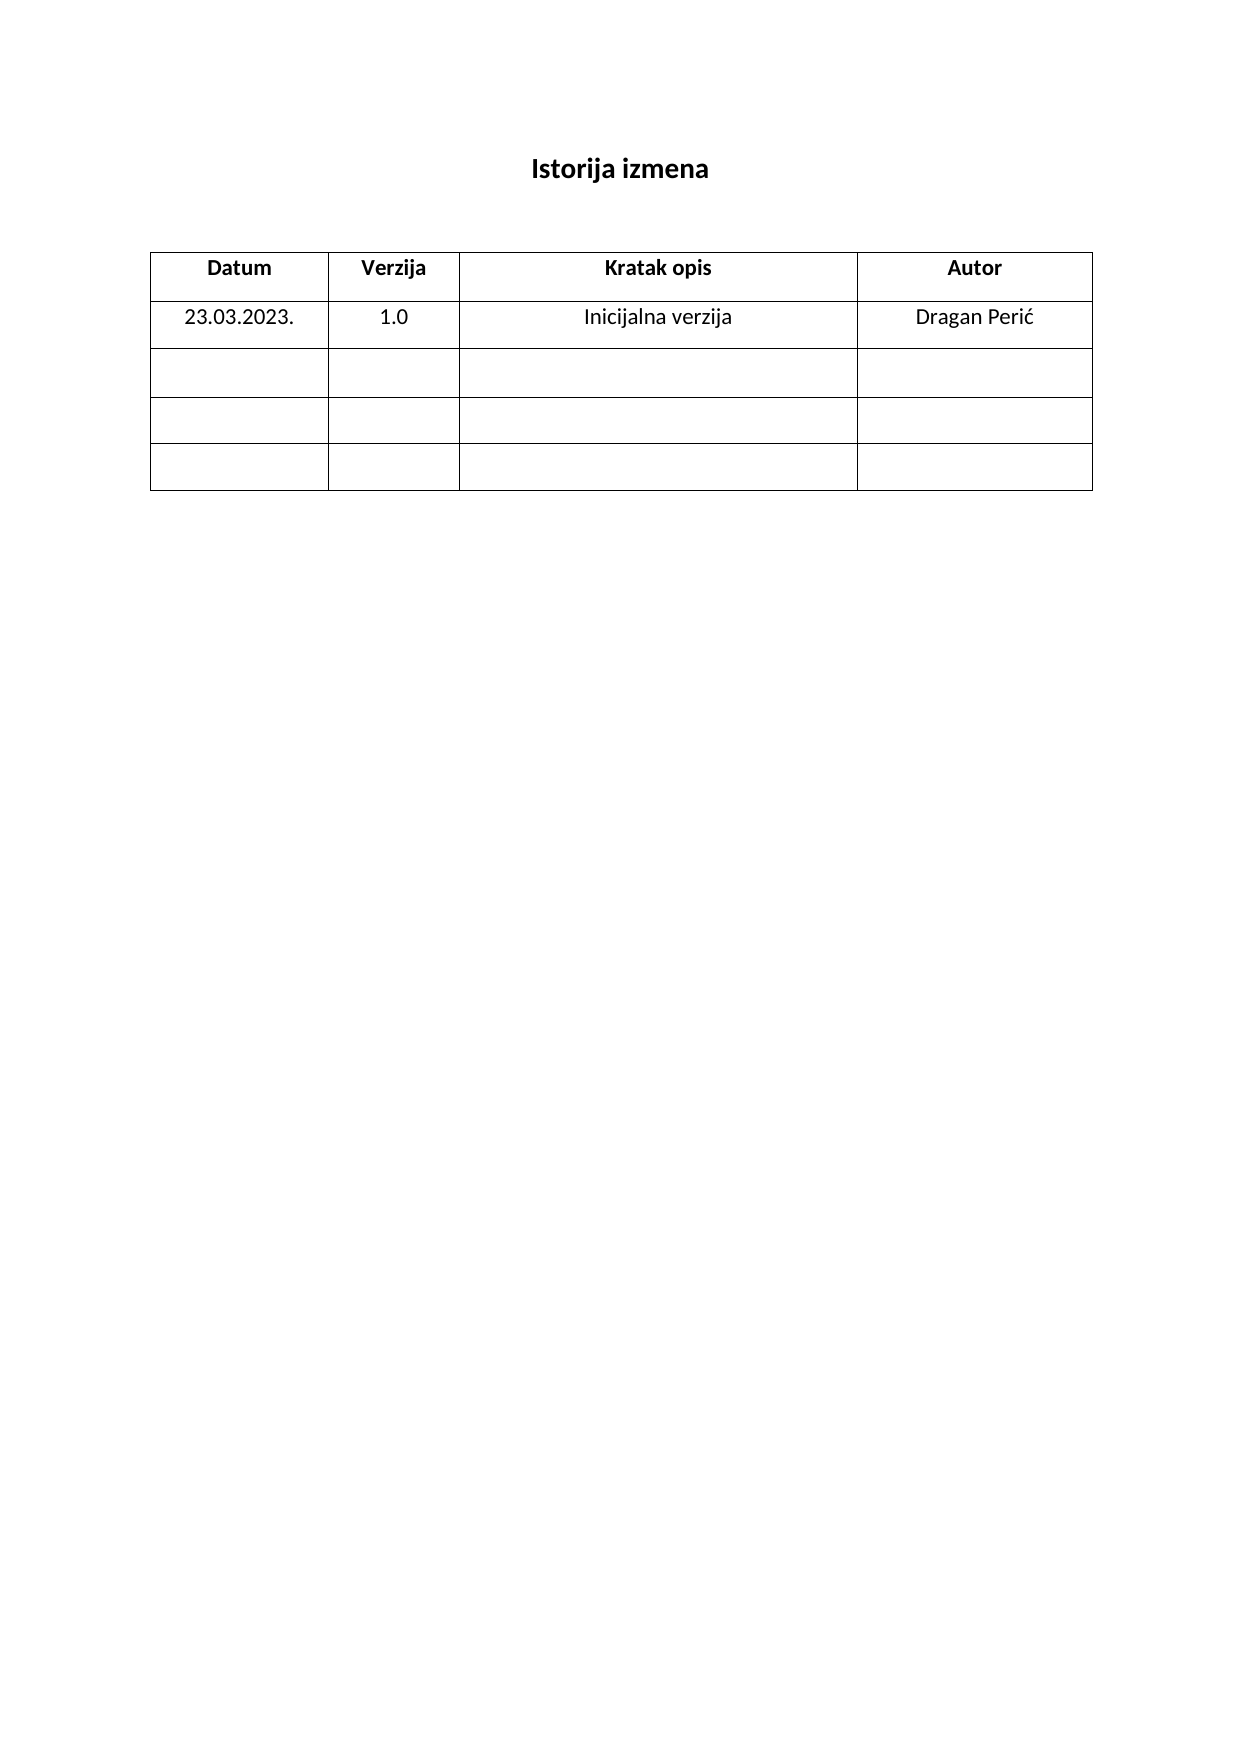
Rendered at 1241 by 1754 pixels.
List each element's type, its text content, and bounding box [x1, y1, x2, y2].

table_cell [858, 398, 1092, 443]
table_header Verzija [329, 253, 459, 301]
table_cell [151, 444, 328, 490]
table_cell [460, 444, 857, 490]
table_cell Inicijalna verzija [460, 302, 857, 348]
text Istorija izmena [150, 150, 1090, 186]
table_cell [329, 398, 459, 443]
table_cell [329, 444, 459, 490]
table_cell 1.0 [329, 302, 459, 348]
table_cell [460, 398, 857, 443]
table_cell [858, 349, 1092, 397]
table_cell [329, 349, 459, 397]
table_header Datum [151, 253, 328, 301]
table_header Autor [858, 253, 1092, 301]
table_cell 23.03.2023. [151, 302, 328, 348]
table_cell [858, 444, 1092, 490]
table_header Kratak opis [460, 253, 857, 301]
table_cell [151, 349, 328, 397]
table_cell Dragan Perić [858, 302, 1092, 348]
table_cell [151, 398, 328, 443]
table_cell [460, 349, 857, 397]
